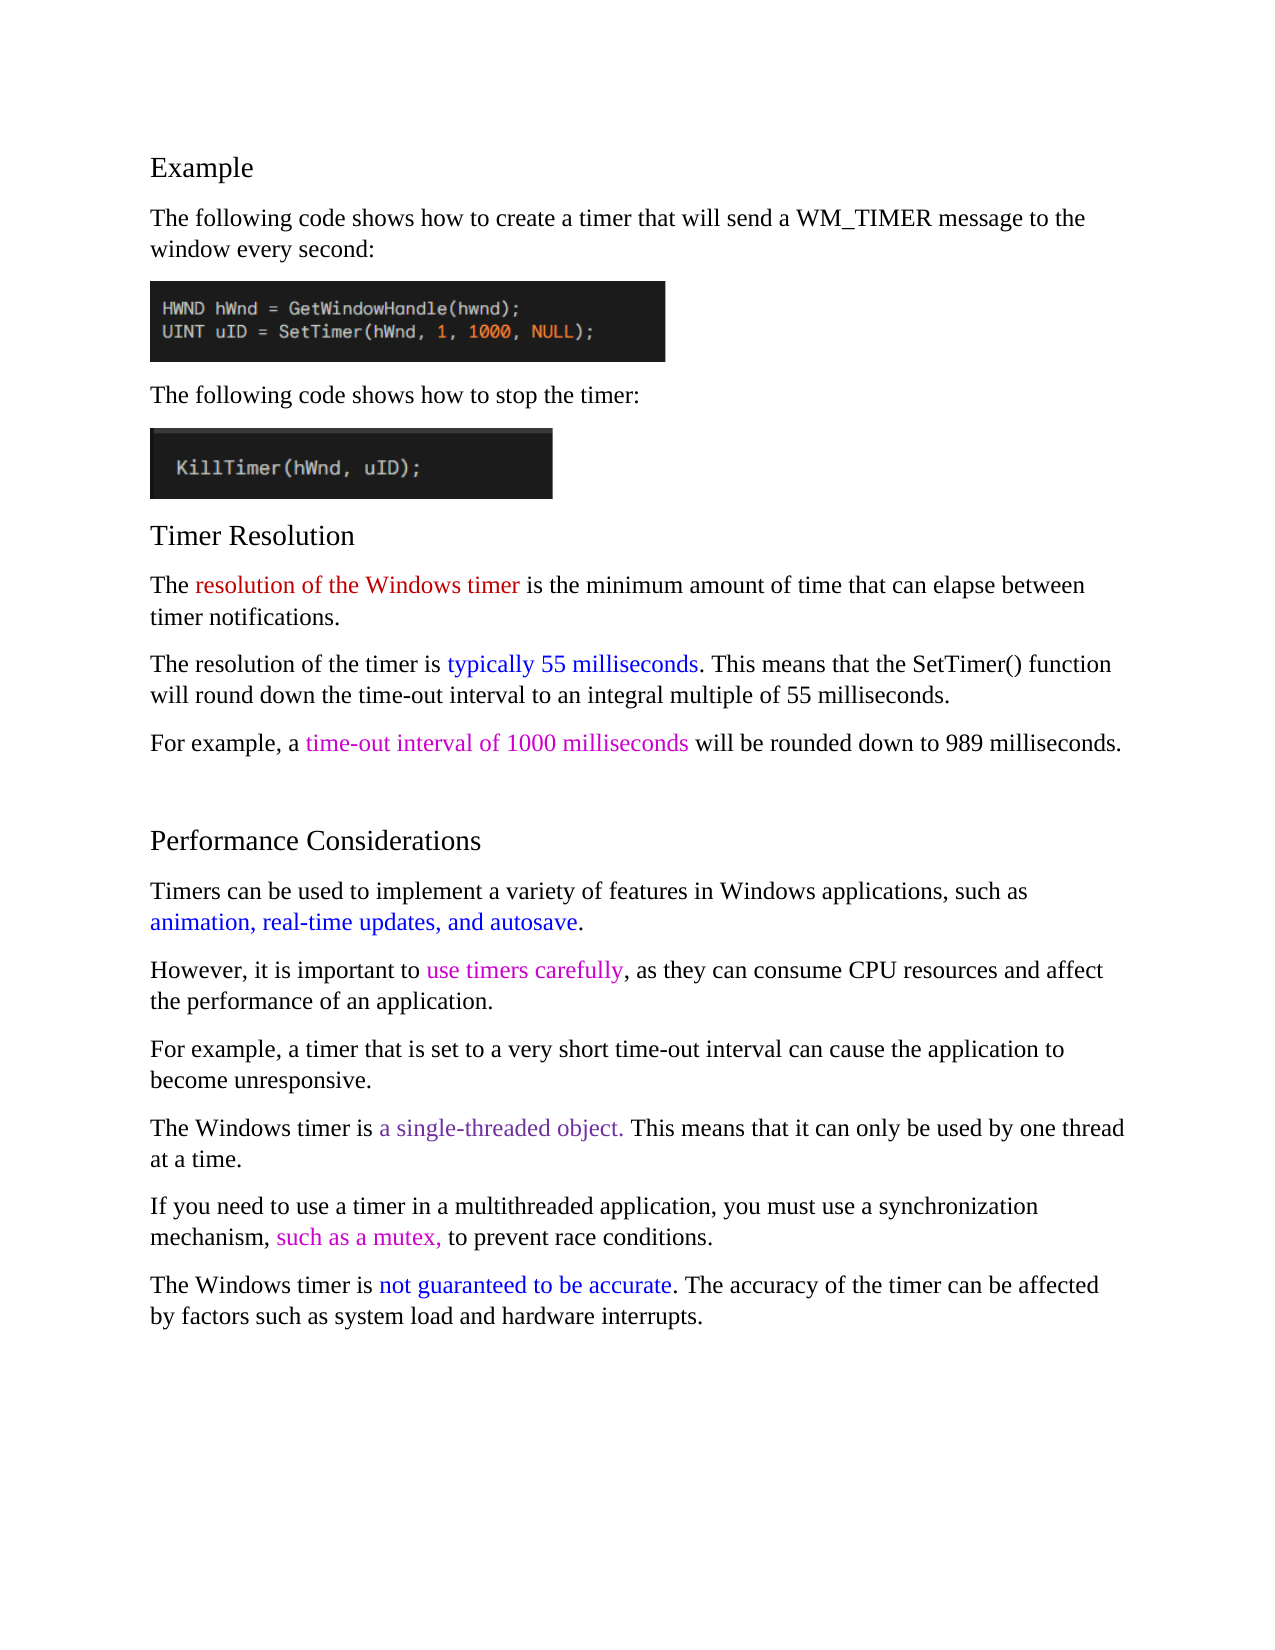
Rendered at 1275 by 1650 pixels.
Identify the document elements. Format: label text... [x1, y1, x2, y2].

text The Windows timer is not guaranteed to be accurate. The accuracy of the timer can be affected by factors such as system load and hardware interrupts. [150, 1270, 1125, 1330]
text The resolution of the timer is typically 55 milliseconds. This means that the SetTimer() function will round down the time-out interval to an integral multiple of 55 milliseconds. [150, 649, 1125, 709]
text If you need to use a timer in a multithreaded application, you must use a synchronization mechanism, such as a mutex, to prevent race conditions. [150, 1191, 1125, 1251]
text Performance Considerations [150, 823, 1125, 857]
text The Windows timer is a single-threaded object. This means that it can only be used by one thread at a time. [150, 1113, 1125, 1172]
text For example, a timer that is set to a very short time-out interval can cause the application to become unresponsive. [150, 1034, 1125, 1094]
text Example [150, 150, 1125, 183]
text The following code shows how to stop the timer: [150, 380, 1125, 409]
text Timer Resolution [150, 518, 1125, 551]
text For example, a time-out interval of 1000 milliseconds will be rounded down to 989 milliseconds. [150, 728, 1125, 757]
picture [150, 281, 666, 362]
text The resolution of the Windows timer is the minimum amount of time that can elapse between timer notifications. [150, 571, 1125, 630]
text The following code shows how to create a timer that will send a WM_TIMER message to the window every second: [150, 203, 1125, 263]
picture [150, 428, 553, 499]
text Timers can be used to implement a variety of features in Windows applications, such as animation, real-time updates, and autosave. [150, 876, 1125, 936]
text However, it is important to use timers carefully, as they can consume CPU resources and affect the performance of an application. [150, 955, 1125, 1015]
